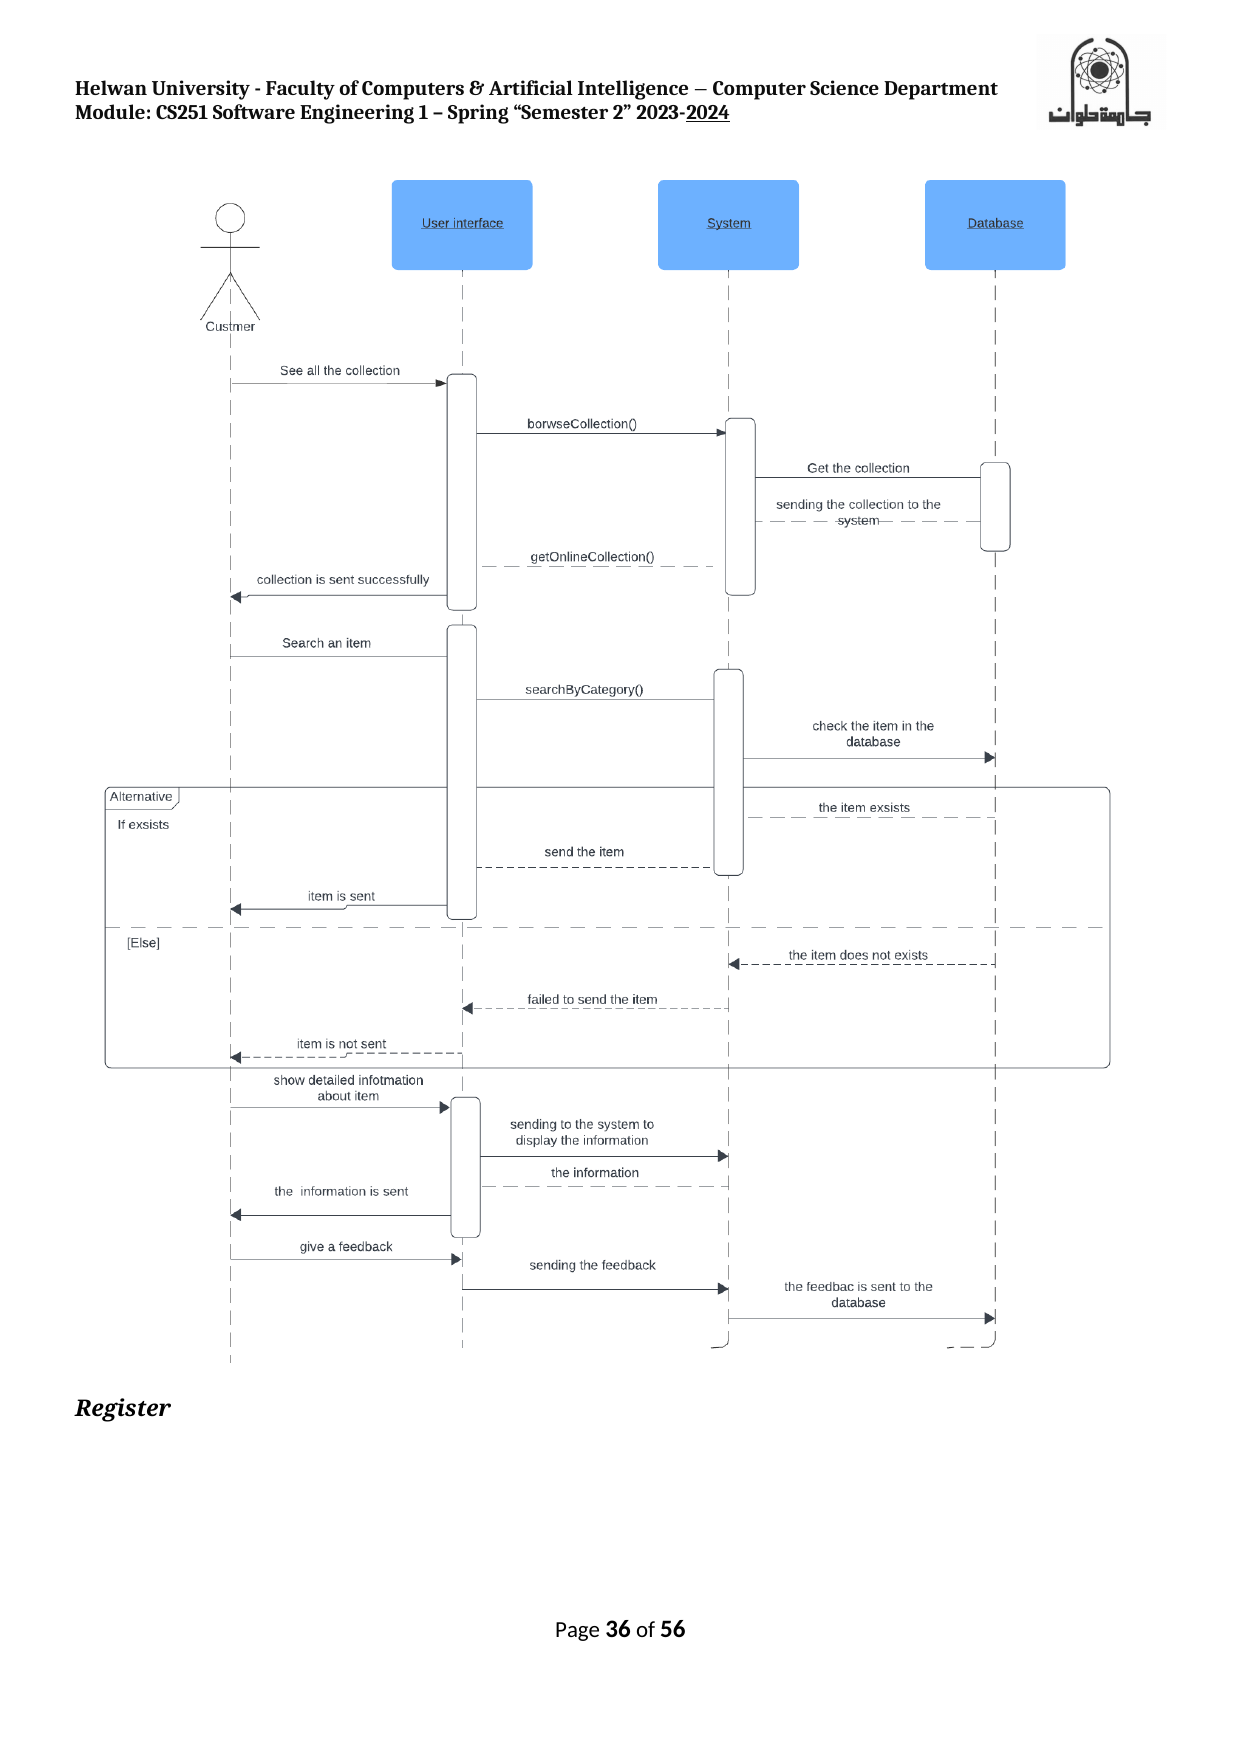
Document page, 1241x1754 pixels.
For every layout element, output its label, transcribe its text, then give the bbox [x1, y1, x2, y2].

picture [75, 150, 1139, 1392]
text Register [75, 1392, 1165, 1423]
